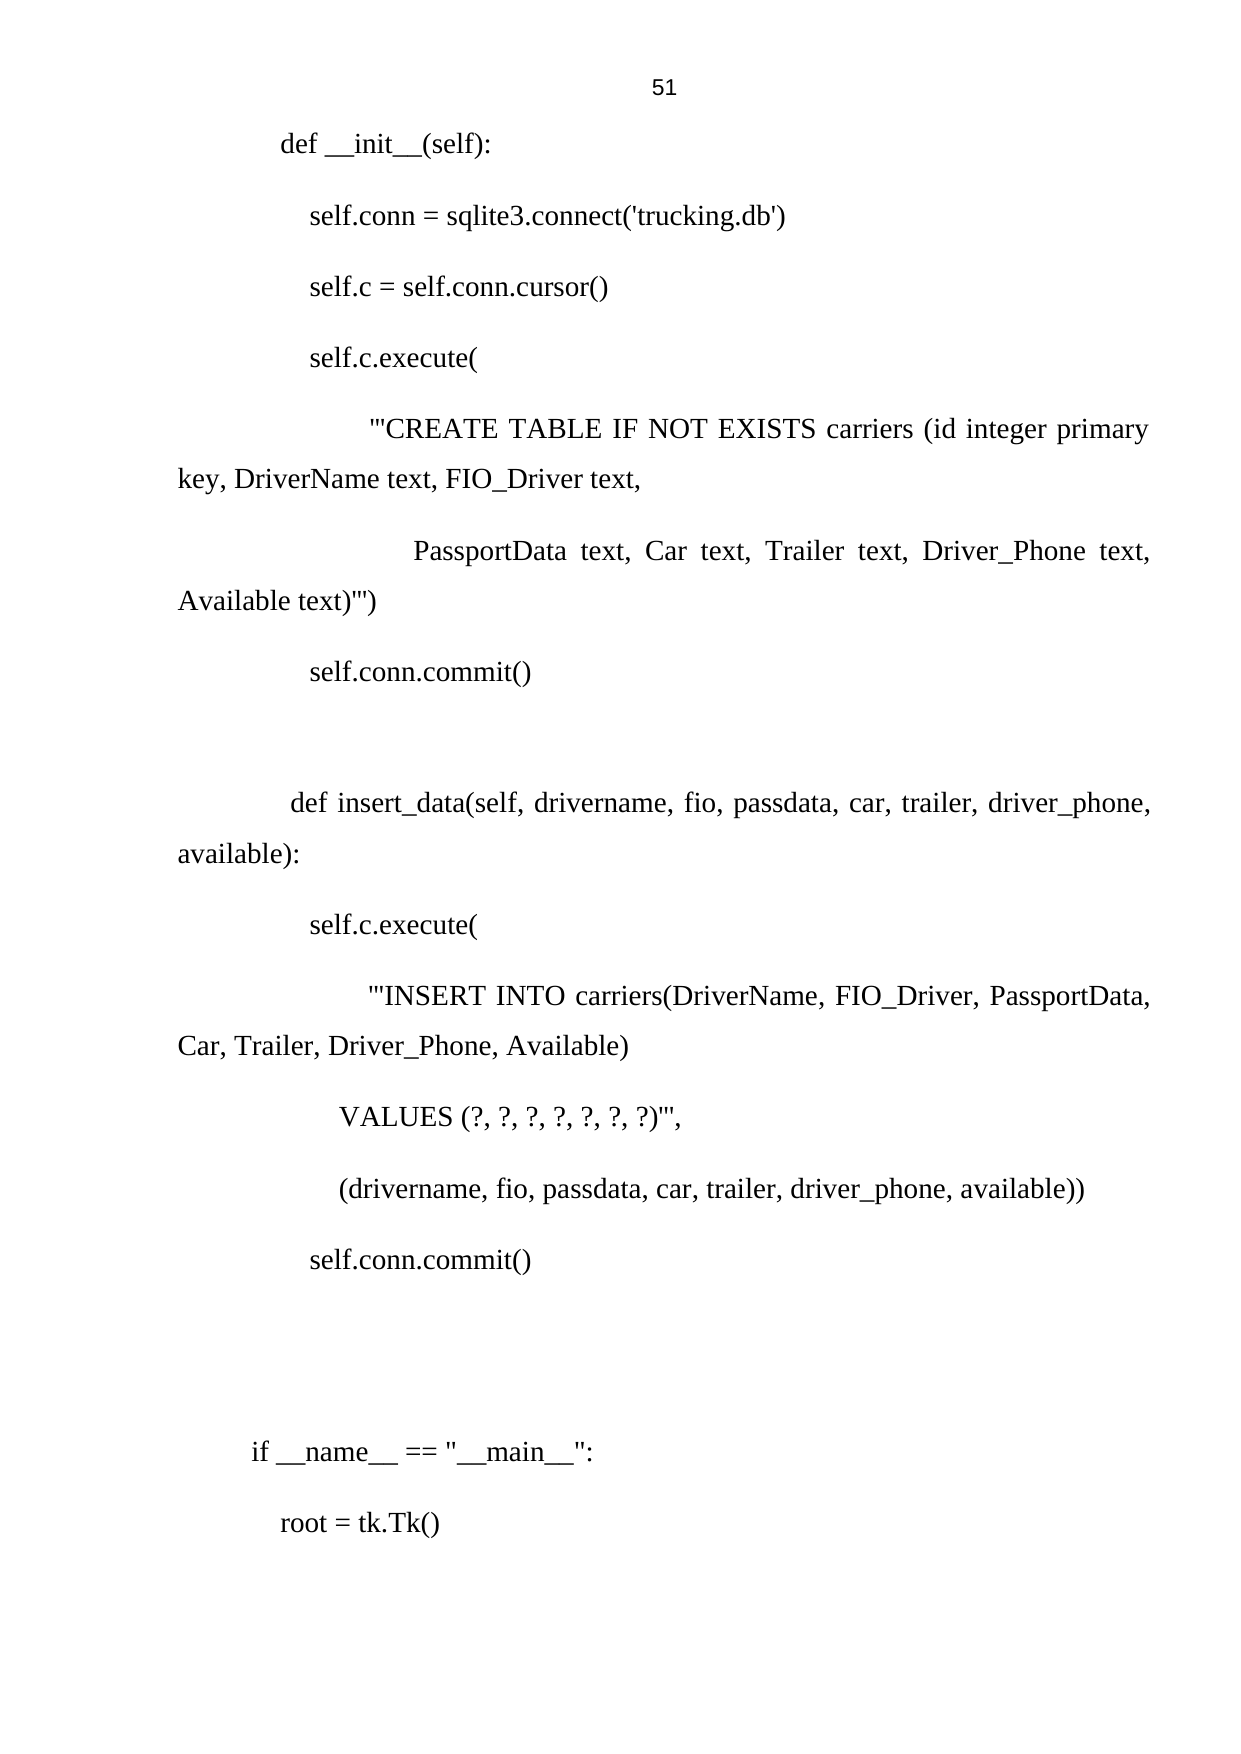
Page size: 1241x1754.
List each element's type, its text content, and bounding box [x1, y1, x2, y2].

list '''INSERT INTO carriers(DriverName, FIO_Driver, PassportData, Car, Trailer, Driver_Phone, Available) [177, 978, 1152, 1062]
list self.conn.commit() [177, 654, 1152, 688]
list (drivername, fio, passdata, car, trailer, driver_phone, available)) [177, 1171, 1152, 1204]
list '''CREATE TABLE IF NOT EXISTS carriers (id integer primary key, DriverName text, FIO_Driver text, [177, 411, 1152, 495]
list PassportData text, Car text, Trailer text, Driver_Phone text, Available text)''') [177, 533, 1152, 616]
list self.c.execute( [177, 907, 1152, 941]
list if __name__ == "__main__": [177, 1434, 1152, 1467]
list self.conn.commit() [177, 1242, 1152, 1275]
list self.conn = sqlite3.connect('trucking.db') [177, 198, 1152, 231]
list self.c.execute( [177, 340, 1152, 373]
list def insert_data(self, drivername, fio, passdata, car, trailer, driver_phone, available): [177, 786, 1152, 869]
list self.c = self.conn.cursor() [177, 269, 1152, 302]
list root = tk.Tk() [177, 1505, 1152, 1538]
list def __init__(self): [177, 127, 1152, 160]
list VALUES (?, ?, ?, ?, ?, ?, ?)''', [177, 1099, 1152, 1133]
